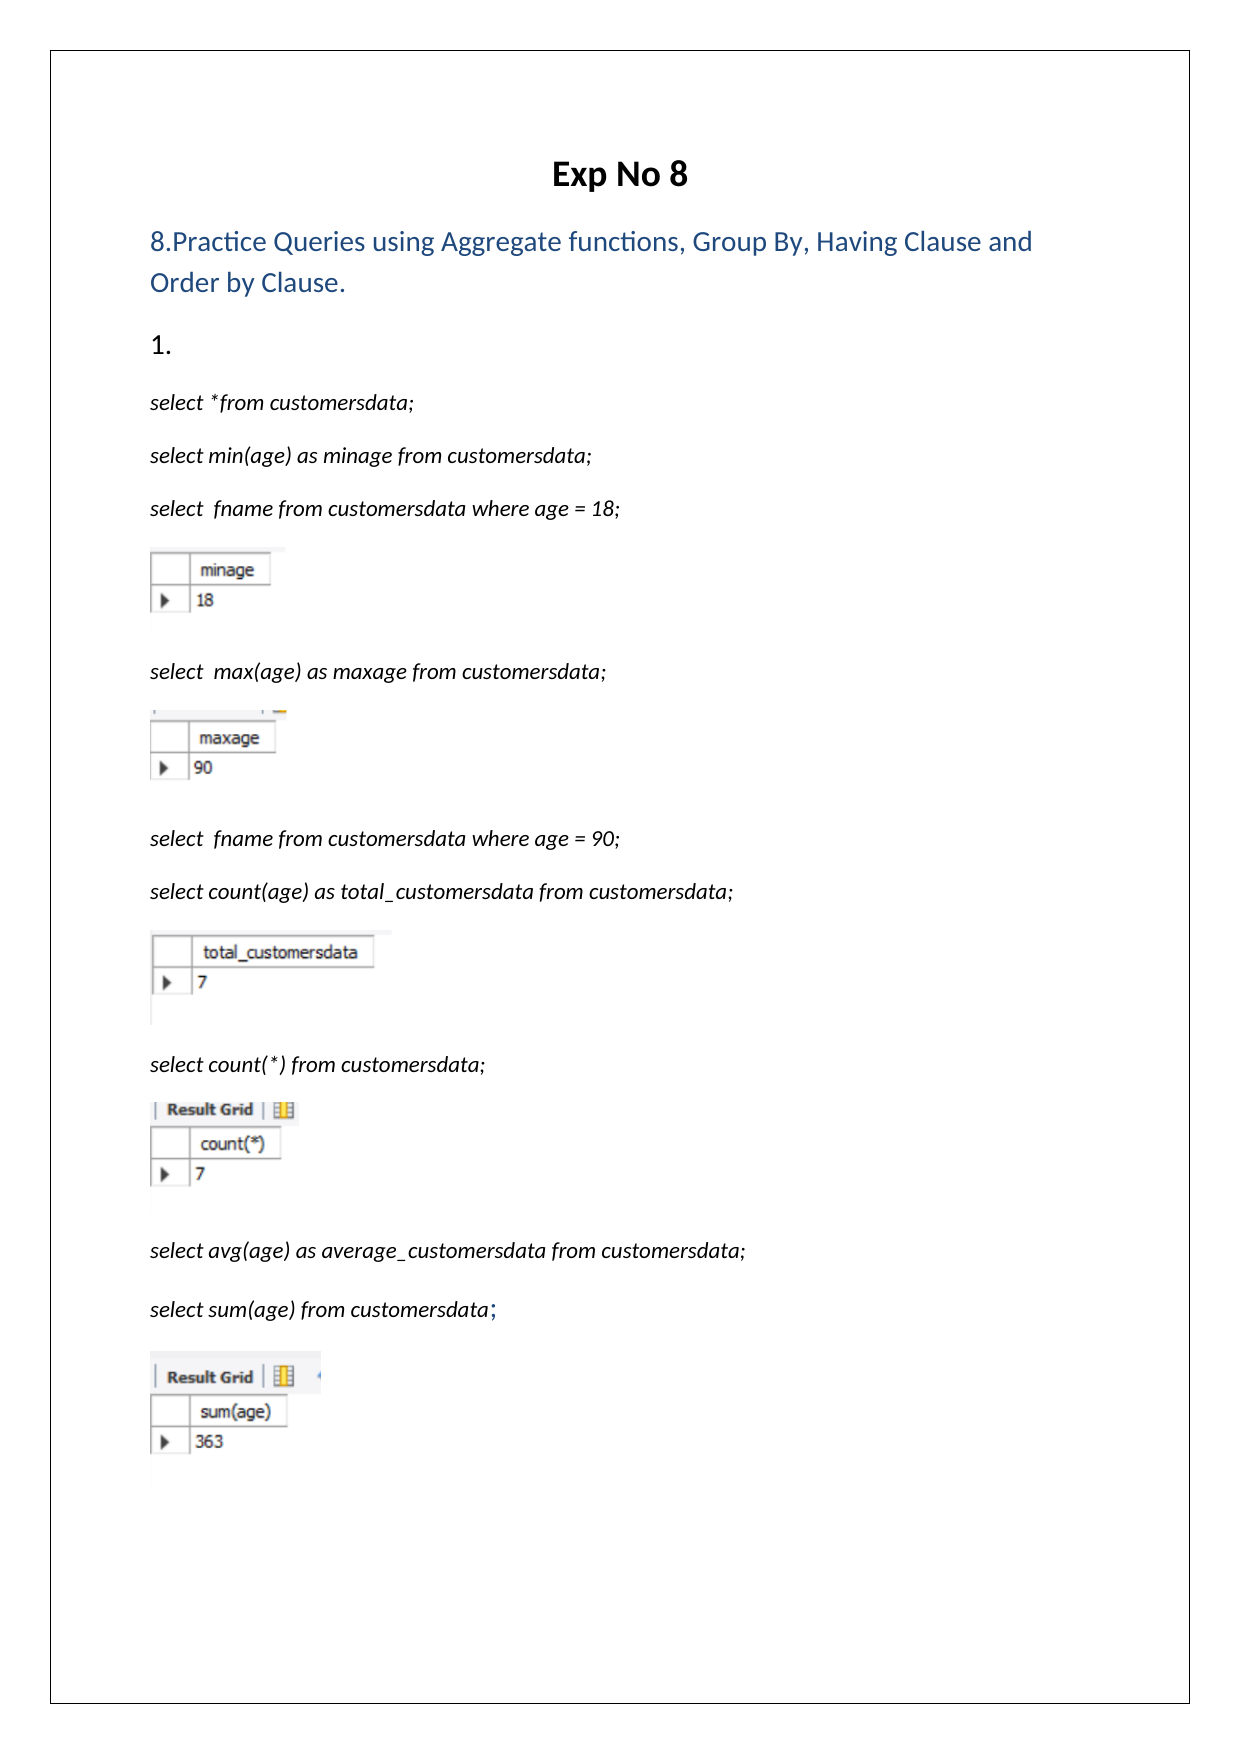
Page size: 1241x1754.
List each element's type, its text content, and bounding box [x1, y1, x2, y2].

text 8.Practice Queries using Aggregate functions, Group By, Having Clause and Order by Clause. [150, 223, 1090, 300]
text select max(age) as maxage from customersdata; [150, 657, 1090, 686]
text select avg(age) as average_customersdata from customersdata; [150, 1236, 1090, 1264]
text select min(age) as minage from customersdata; [150, 441, 1090, 469]
text select fname from customersdata where age = 90; [150, 824, 1090, 852]
picture [150, 710, 287, 799]
picture [150, 1102, 299, 1212]
text select count(age) as total_customersdata from customersdata; [150, 877, 1090, 905]
text 1. [150, 326, 1090, 362]
text Exp No 8 [150, 150, 1090, 196]
text select *from customersdata; [150, 388, 1090, 416]
picture [150, 547, 286, 633]
text select count(*) from customersdata; [150, 1050, 1090, 1078]
text select sum(age) from customersdata; [150, 1289, 1090, 1325]
text select fname from customersdata where age = 18; [150, 494, 1090, 522]
picture [150, 930, 392, 1025]
picture [150, 1351, 321, 1488]
